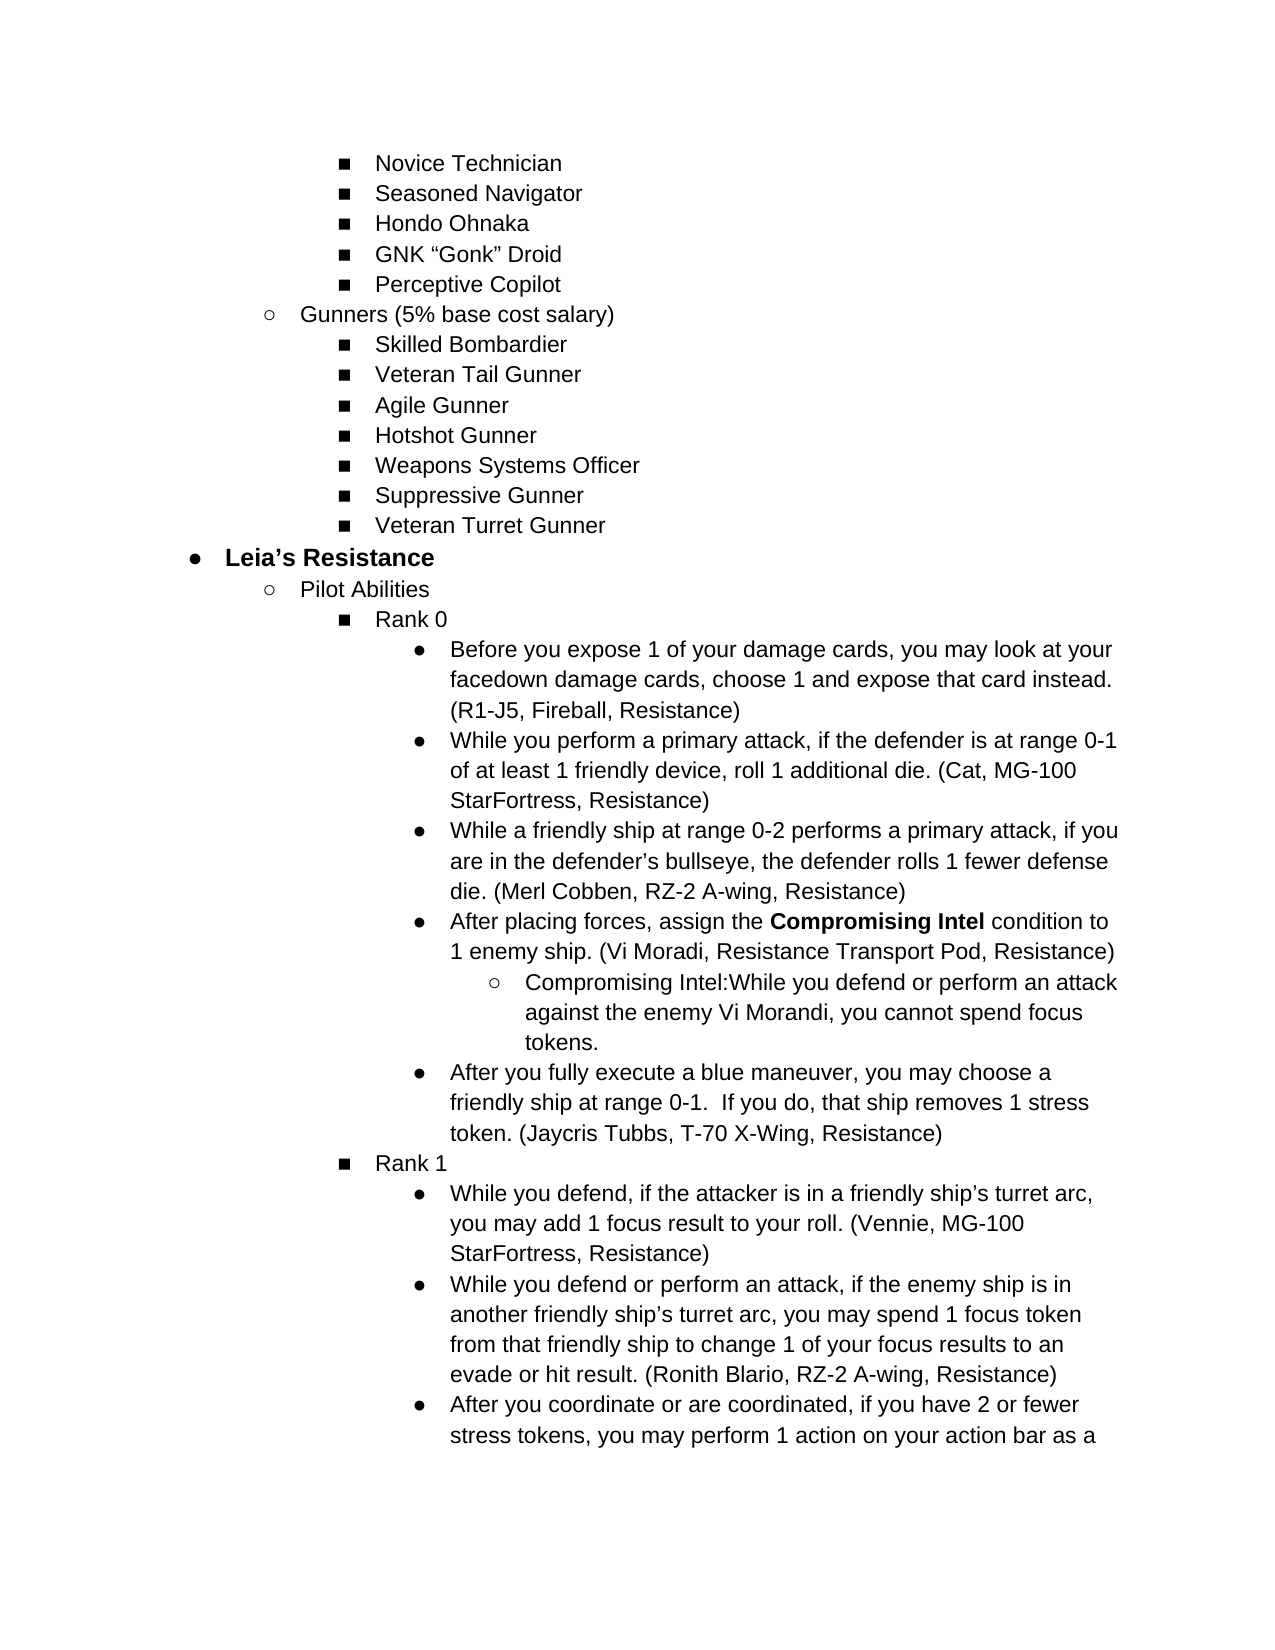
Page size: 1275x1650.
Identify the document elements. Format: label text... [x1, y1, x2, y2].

list While you perform a primary attack, if the defender is at range 0-1 of at least 1 friendly device, roll 1 additional die. (Cat, MG-100 StarFortress, Resistance) [412, 727, 1125, 813]
list Seasoned Navigator [337, 180, 1125, 207]
list Veteran Turret Gunner [337, 512, 1125, 539]
list Hondo Ohnaka [337, 210, 1125, 237]
list After placing forces, assign the Compromising Intel condition to 1 enemy ship. (Vi Moradi, Resistance Transport Pod, Resistance) [412, 908, 1125, 964]
list Perceptive Copilot [337, 271, 1125, 297]
list Pilot Abilities [262, 576, 1125, 602]
list Rank 1 [337, 1150, 1125, 1176]
list After you fully execute a blue maneuver, you may choose a friendly ship at range 0-1. If you do, that ship removes 1 stress token. (Jaycris Tubbs, T-70 X-Wing, Resistance) [412, 1059, 1125, 1146]
list Before you expose 1 of your damage cards, you may look at your facedown damage cards, choose 1 and expose that card instead. (R1-J5, Fireball, Resistance) [412, 636, 1125, 723]
list Leia’s Resistance [187, 543, 1125, 571]
list Compromising Intel:While you defend or perform an attack against the enemy Vi Morandi, you cannot spend focus tokens. [487, 968, 1125, 1055]
list Weapons Systems Officer [337, 452, 1125, 478]
list GNK “Gonk” Droid [337, 241, 1125, 267]
list Agile Gunner [337, 392, 1125, 418]
list Veteran Tail Gunner [337, 361, 1125, 388]
list While you defend, if the attacker is in a friendly ship’s turret arc, you may add 1 focus result to your roll. (Vennie, MG-100 StarFortress, Resistance) [412, 1180, 1125, 1267]
list Gunners (5% base cost salary) [262, 301, 1125, 327]
list Rank 0 [337, 606, 1125, 632]
list Novice Technician [337, 150, 1125, 176]
list Skilled Bombardier [337, 331, 1125, 358]
list While a friendly ship at range 0-2 performs a primary attack, if you are in the defender’s bullseye, the defender rolls 1 fewer defense die. (Merl Cobben, RZ-2 A-wing, Resistance) [412, 817, 1125, 904]
list Suppressive Gunner [337, 482, 1125, 509]
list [412, 1391, 1125, 1448]
list Hotshot Gunner [337, 422, 1125, 448]
list While you defend or perform an attack, if the enemy ship is in another friendly ship’s turret arc, you may spend 1 focus token from that friendly ship to change 1 of your focus results to an evade or hit result. (Ronith Blario, RZ-2 A-wing, Resistance) [412, 1271, 1125, 1387]
